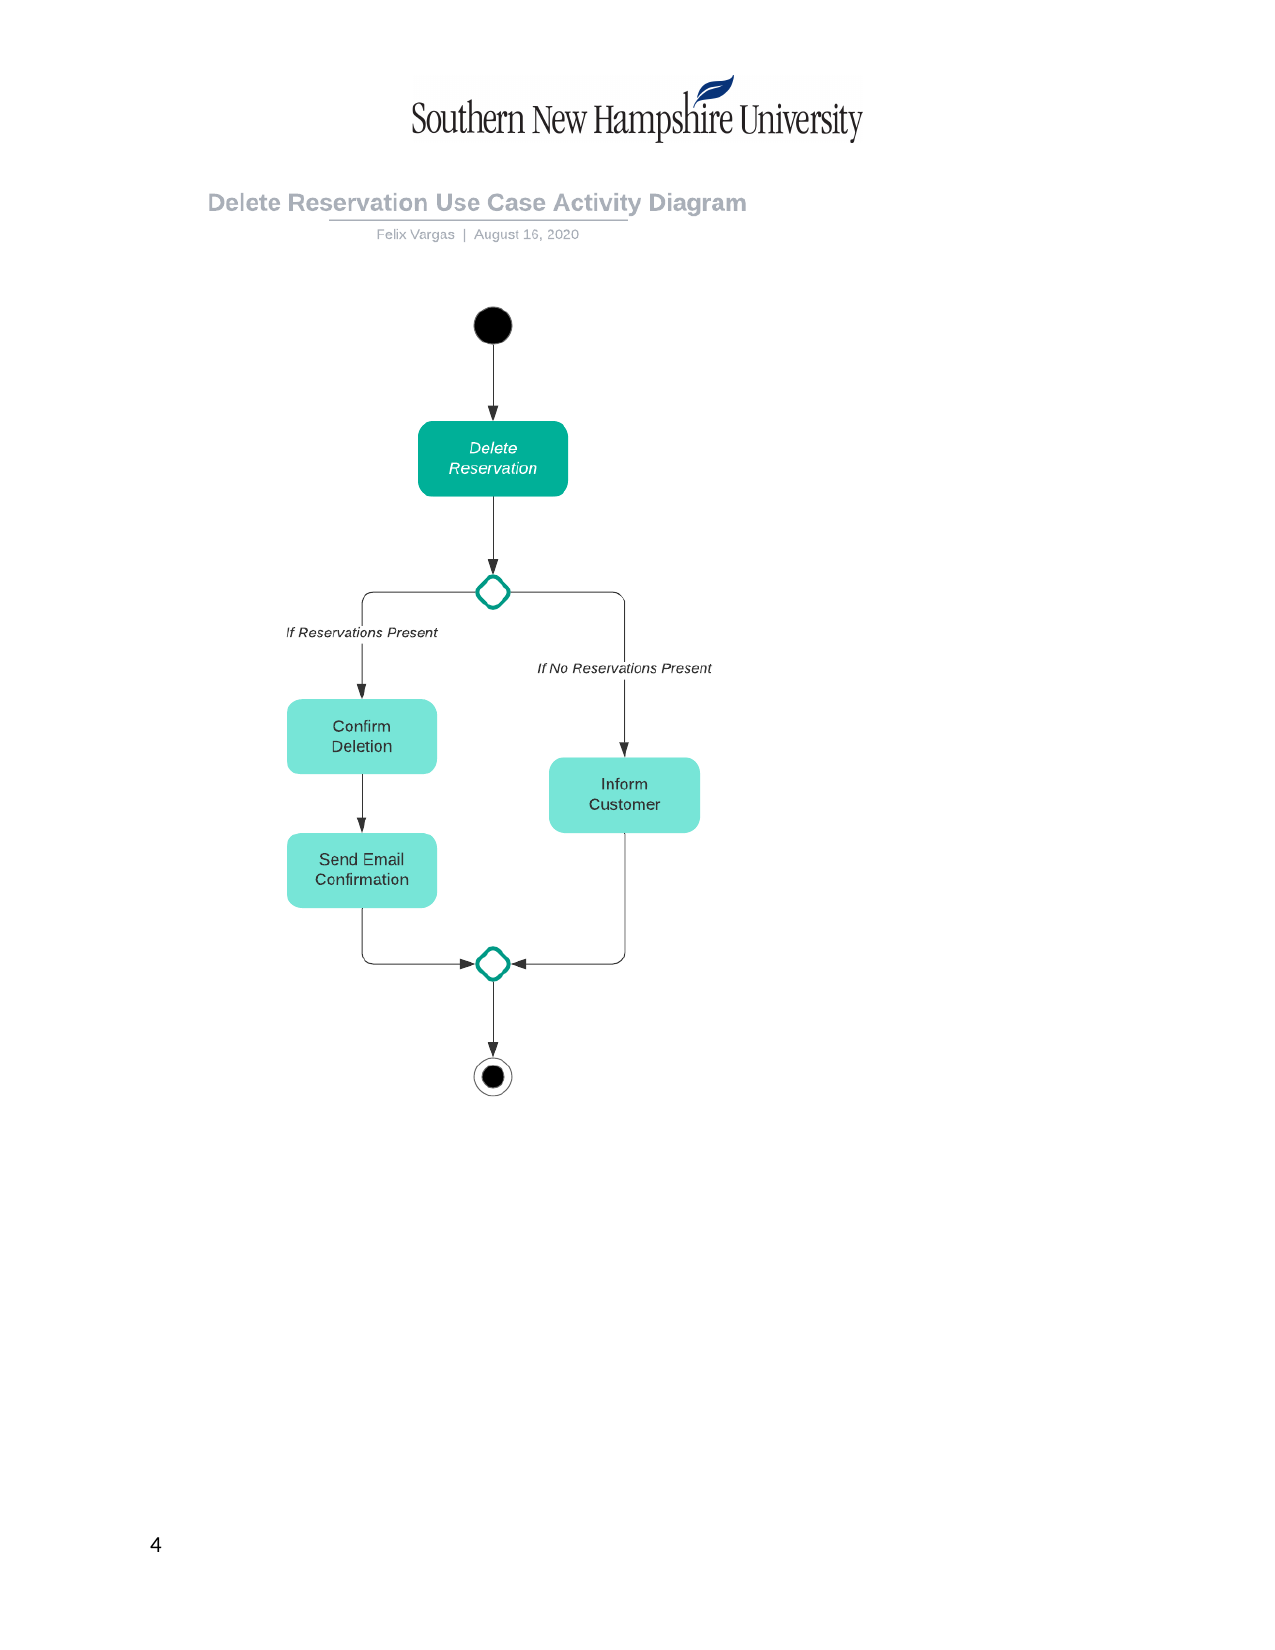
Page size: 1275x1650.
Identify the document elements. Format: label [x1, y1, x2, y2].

picture [150, 158, 809, 1127]
picture [412, 75, 863, 143]
